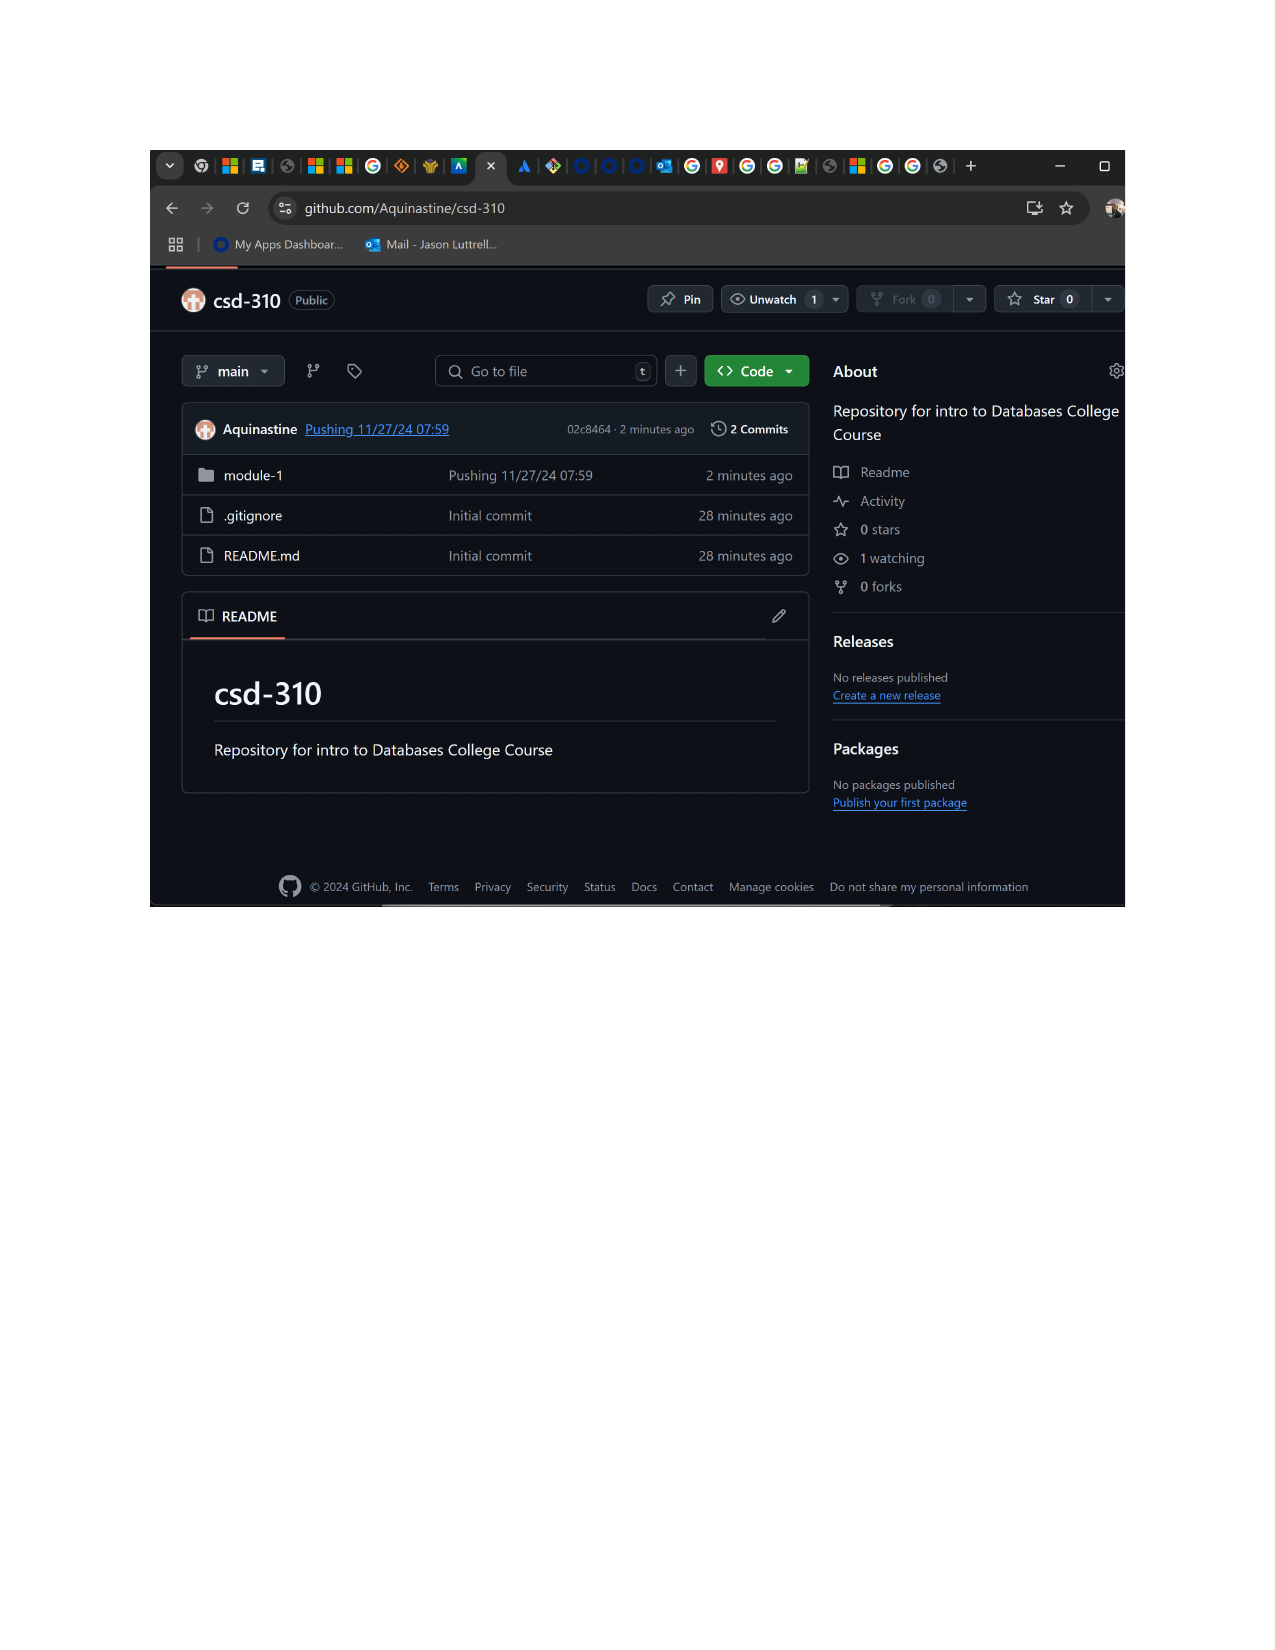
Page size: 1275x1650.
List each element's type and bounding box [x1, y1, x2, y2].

picture [150, 150, 1125, 907]
